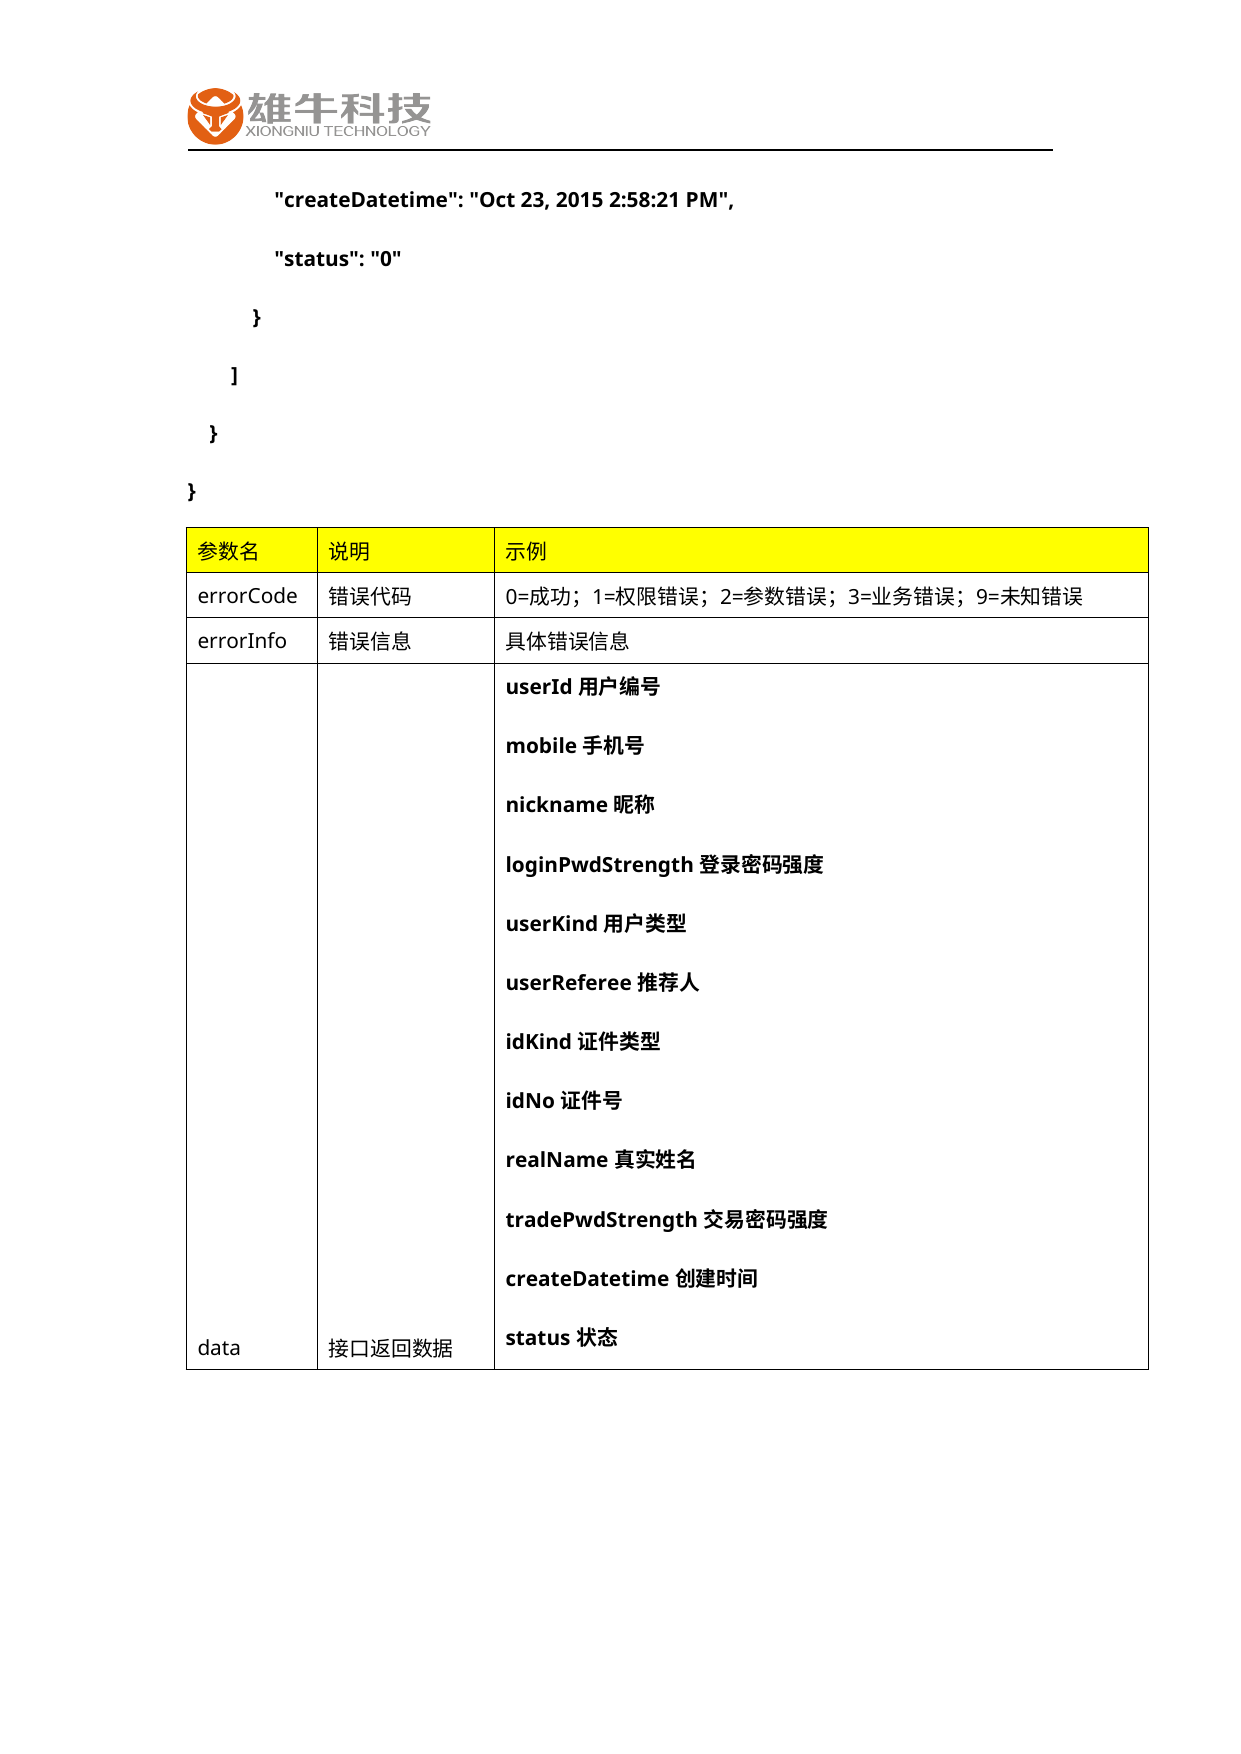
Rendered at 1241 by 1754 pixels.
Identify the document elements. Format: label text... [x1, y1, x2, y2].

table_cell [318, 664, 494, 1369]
text } [187, 469, 1053, 513]
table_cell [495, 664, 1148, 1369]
text "createDatetime": "Oct 23, 2015 2:58:21 PM", [187, 178, 1053, 222]
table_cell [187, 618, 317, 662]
text ] [187, 352, 1053, 396]
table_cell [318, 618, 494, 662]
text } [187, 411, 1053, 455]
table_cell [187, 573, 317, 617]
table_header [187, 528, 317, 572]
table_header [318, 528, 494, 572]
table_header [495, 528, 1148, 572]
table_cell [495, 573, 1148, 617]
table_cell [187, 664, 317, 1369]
text } [187, 294, 1053, 338]
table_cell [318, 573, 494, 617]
picture [187, 88, 433, 147]
text "status": "0" [187, 236, 1053, 280]
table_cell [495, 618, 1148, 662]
